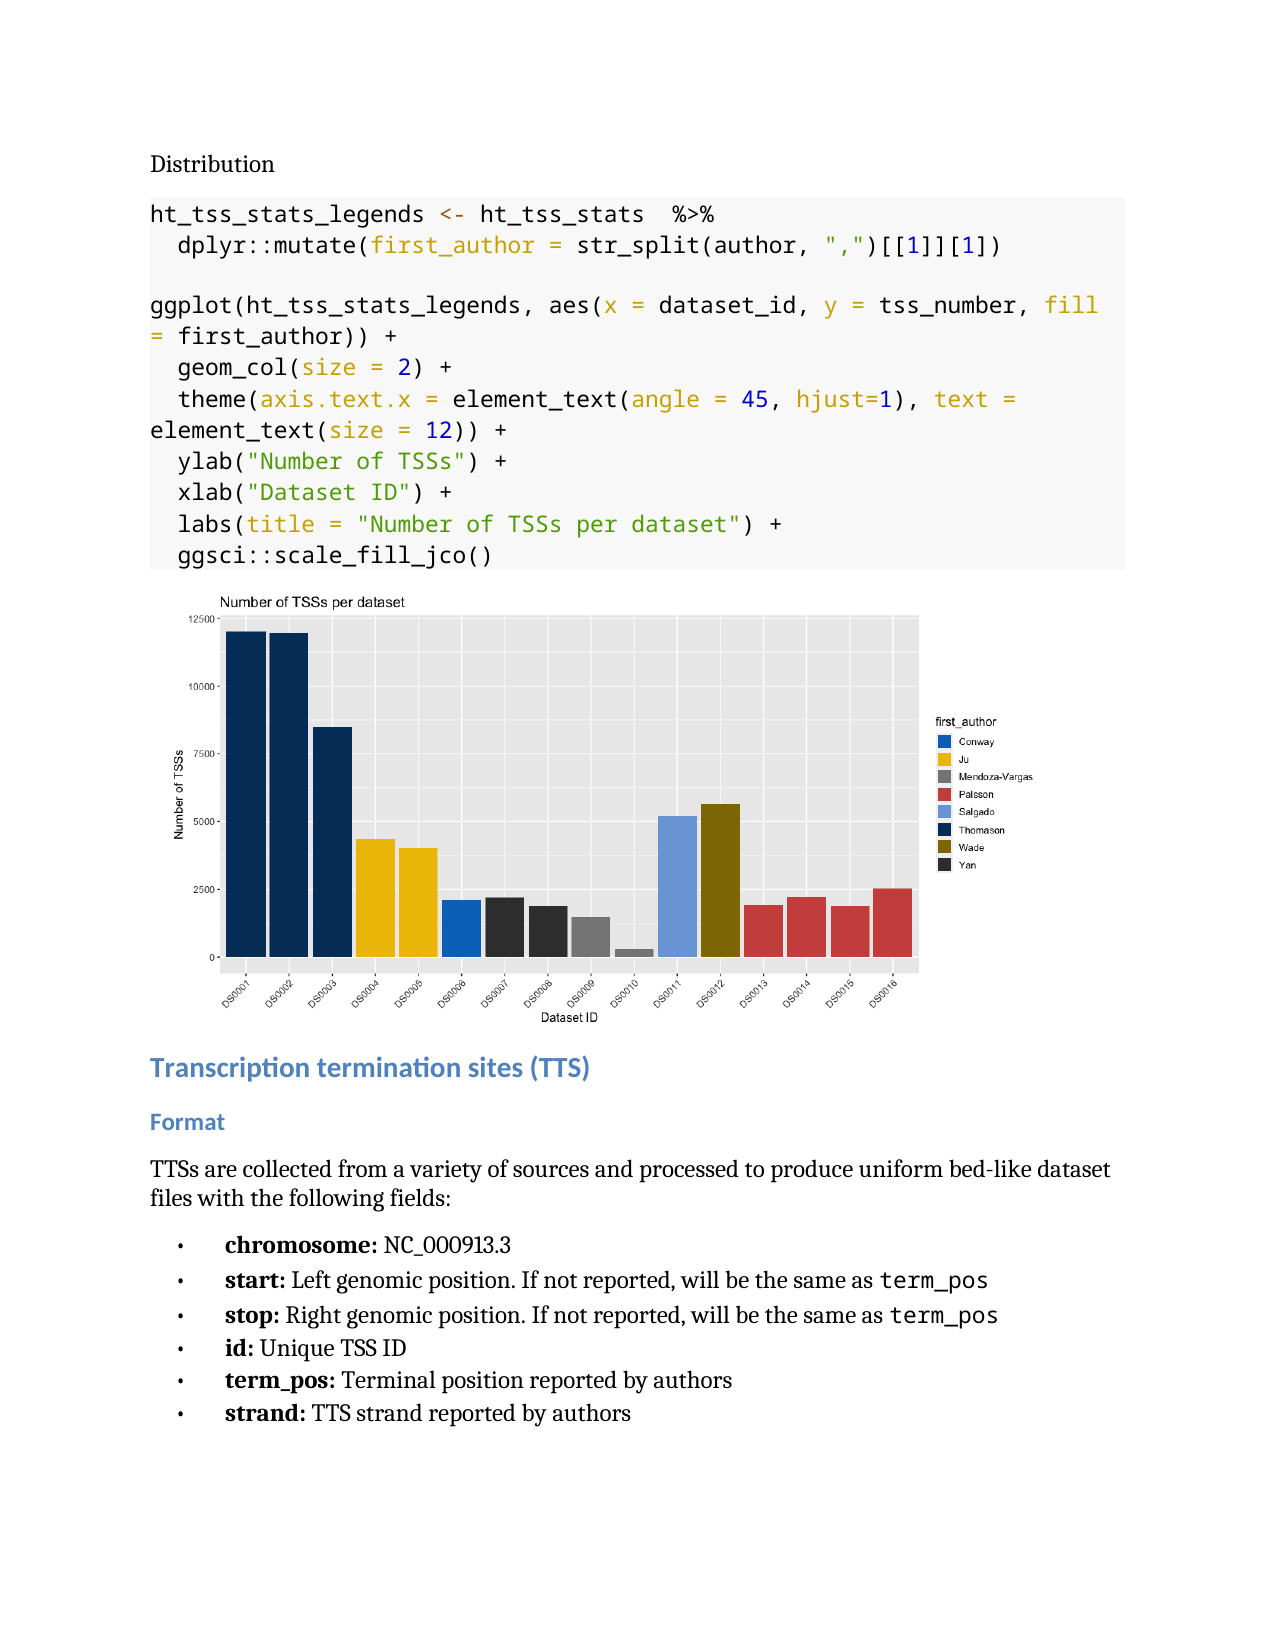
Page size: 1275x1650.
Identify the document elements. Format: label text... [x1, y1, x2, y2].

list term_pos: Terminal position reported by authors [175, 1366, 1125, 1395]
list id: Unique TSS ID [175, 1334, 1125, 1362]
text Distribution [150, 150, 1125, 179]
text ht_tss_stats_legends <- ht_tss_stats %>% dplyr::mutate(first_author = str_split(author, ",")[[1]][1]) ggplot(ht_tss_stats_legends, aes(x = dataset_id, y = tss_number, fill = first_author)) + geom_col(size = 2) + theme(axis.text.x = element_text(angle = 45, hjust=1), text = element_text(size = 12)) + ylab("Number of TSSs") + xlab("Dataset ID") + labs(title = "Number of TSSs per dataset") + ggsci::scale_fill_jco() [150, 197, 1125, 570]
list chromosome: NC_000913.3 [175, 1231, 1125, 1260]
subtitle Format [150, 1106, 1125, 1136]
list strand: TTS strand reported by authors [175, 1399, 1125, 1427]
picture [168, 590, 1044, 1029]
text TTSs are collected from a variety of sources and processed to produce uniform bed-like dataset files with the following fields: [150, 1155, 1125, 1212]
list start: Left genomic position. If not reported, will be the same as term_pos [175, 1264, 1125, 1295]
list stop: Right genomic position. If not reported, will be the same as term_pos [175, 1299, 1125, 1330]
subtitle Transcription termination sites (TTS) [150, 1049, 1125, 1085]
